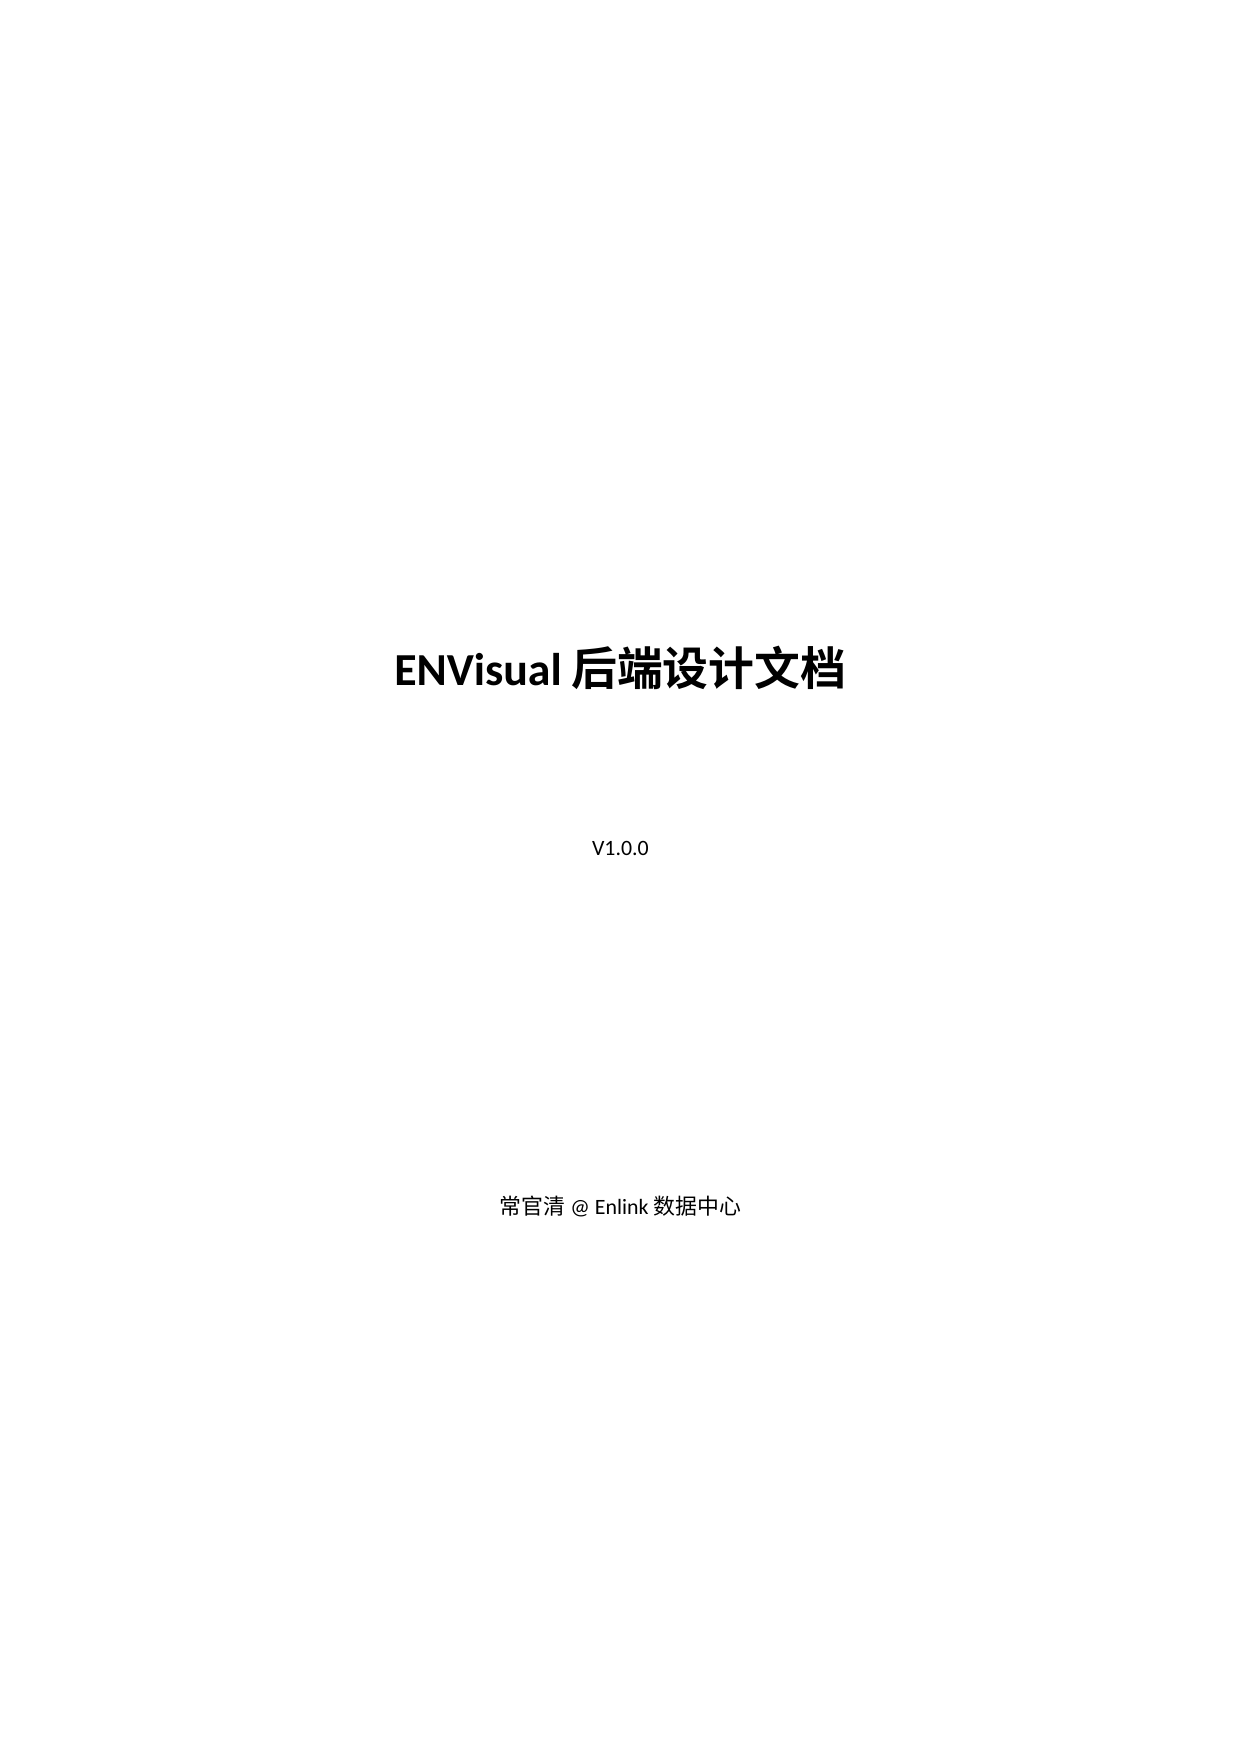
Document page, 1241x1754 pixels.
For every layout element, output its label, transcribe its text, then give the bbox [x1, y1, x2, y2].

text ENVisual后端设计文档 [187, 617, 1053, 714]
text V1.0.0 [187, 831, 1053, 863]
text 常官清 @ Enlink 数据中心 [187, 1188, 1053, 1221]
